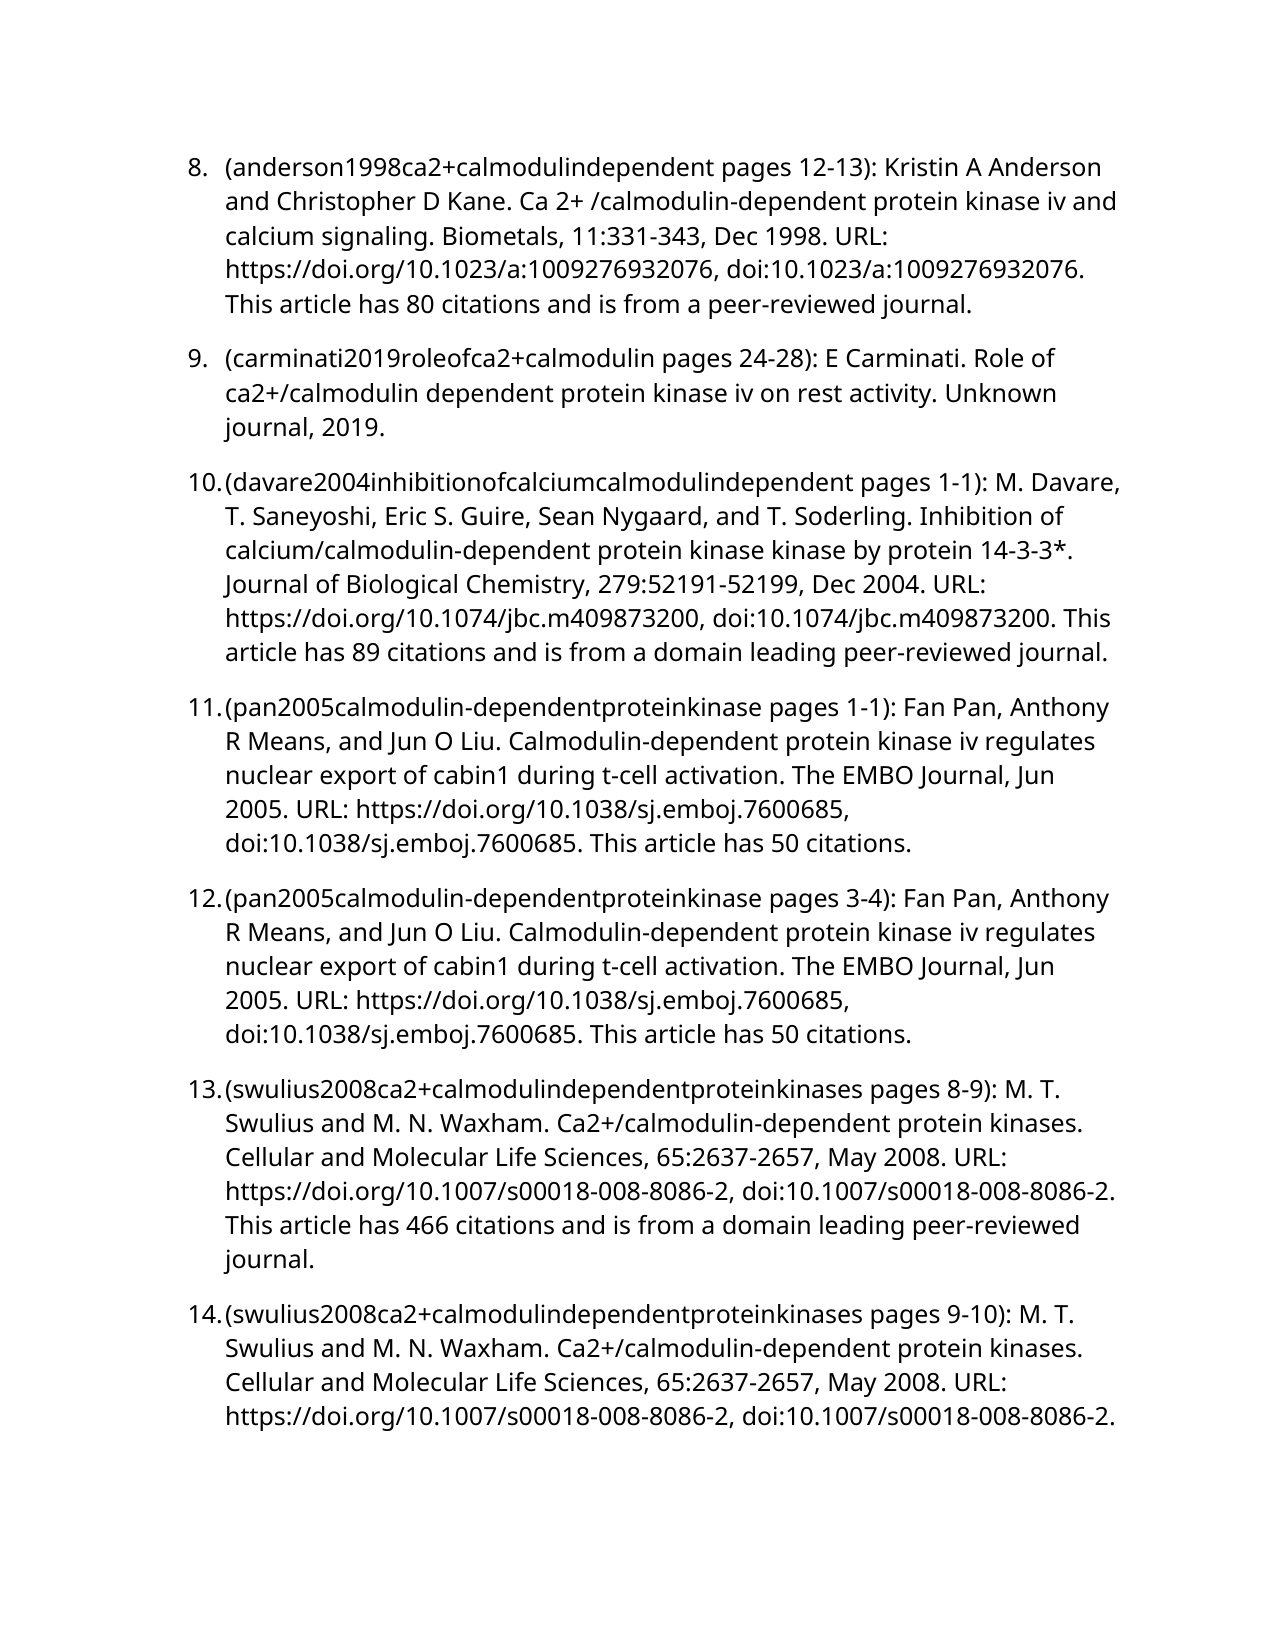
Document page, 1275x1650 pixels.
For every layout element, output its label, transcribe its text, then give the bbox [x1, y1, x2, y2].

list (pan2005calmodulin‐dependentproteinkinase pages 1-1): Fan Pan, Anthony R Means, and Jun O Liu. Calmodulin‐dependent protein kinase iv regulates nuclear export of cabin1 during t‐cell activation. The EMBO Journal, Jun 2005. URL: https://doi.org/10.1038/sj.emboj.7600685, doi:10.1038/sj.emboj.7600685. This article has 50 citations. [187, 689, 1125, 860]
list (carminati2019roleofca2+calmodulin pages 24-28): E Carminati. Role of ca2+/calmodulin dependent protein kinase iv on rest activity. Unknown journal, 2019. [187, 341, 1125, 443]
list (pan2005calmodulin‐dependentproteinkinase pages 3-4): Fan Pan, Anthony R Means, and Jun O Liu. Calmodulin‐dependent protein kinase iv regulates nuclear export of cabin1 during t‐cell activation. The EMBO Journal, Jun 2005. URL: https://doi.org/10.1038/sj.emboj.7600685, doi:10.1038/sj.emboj.7600685. This article has 50 citations. [187, 881, 1125, 1051]
list (davare2004inhibitionofcalciumcalmodulindependent pages 1-1): M. Davare, T. Saneyoshi, Eric S. Guire, Sean Nygaard, and T. Soderling. Inhibition of calcium/calmodulin-dependent protein kinase kinase by protein 14-3-3*. Journal of Biological Chemistry, 279:52191-52199, Dec 2004. URL: https://doi.org/10.1074/jbc.m409873200, doi:10.1074/jbc.m409873200. This article has 89 citations and is from a domain leading peer-reviewed journal. [187, 464, 1125, 668]
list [187, 1297, 1125, 1433]
list (swulius2008ca2+calmodulindependentproteinkinases pages 8-9): M. T. Swulius and M. N. Waxham. Ca2+/calmodulin-dependent protein kinases. Cellular and Molecular Life Sciences, 65:2637-2657, May 2008. URL: https://doi.org/10.1007/s00018-008-8086-2, doi:10.1007/s00018-008-8086-2. This article has 466 citations and is from a domain leading peer-reviewed journal. [187, 1072, 1125, 1276]
list (anderson1998ca2+calmodulindependent pages 12-13): Kristin A Anderson and Christopher D Kane. Ca 2+ /calmodulin-dependent protein kinase iv and calcium signaling. Biometals, 11:331-343, Dec 1998. URL: https://doi.org/10.1023/a:1009276932076, doi:10.1023/a:1009276932076. This article has 80 citations and is from a peer-reviewed journal. [187, 150, 1125, 320]
